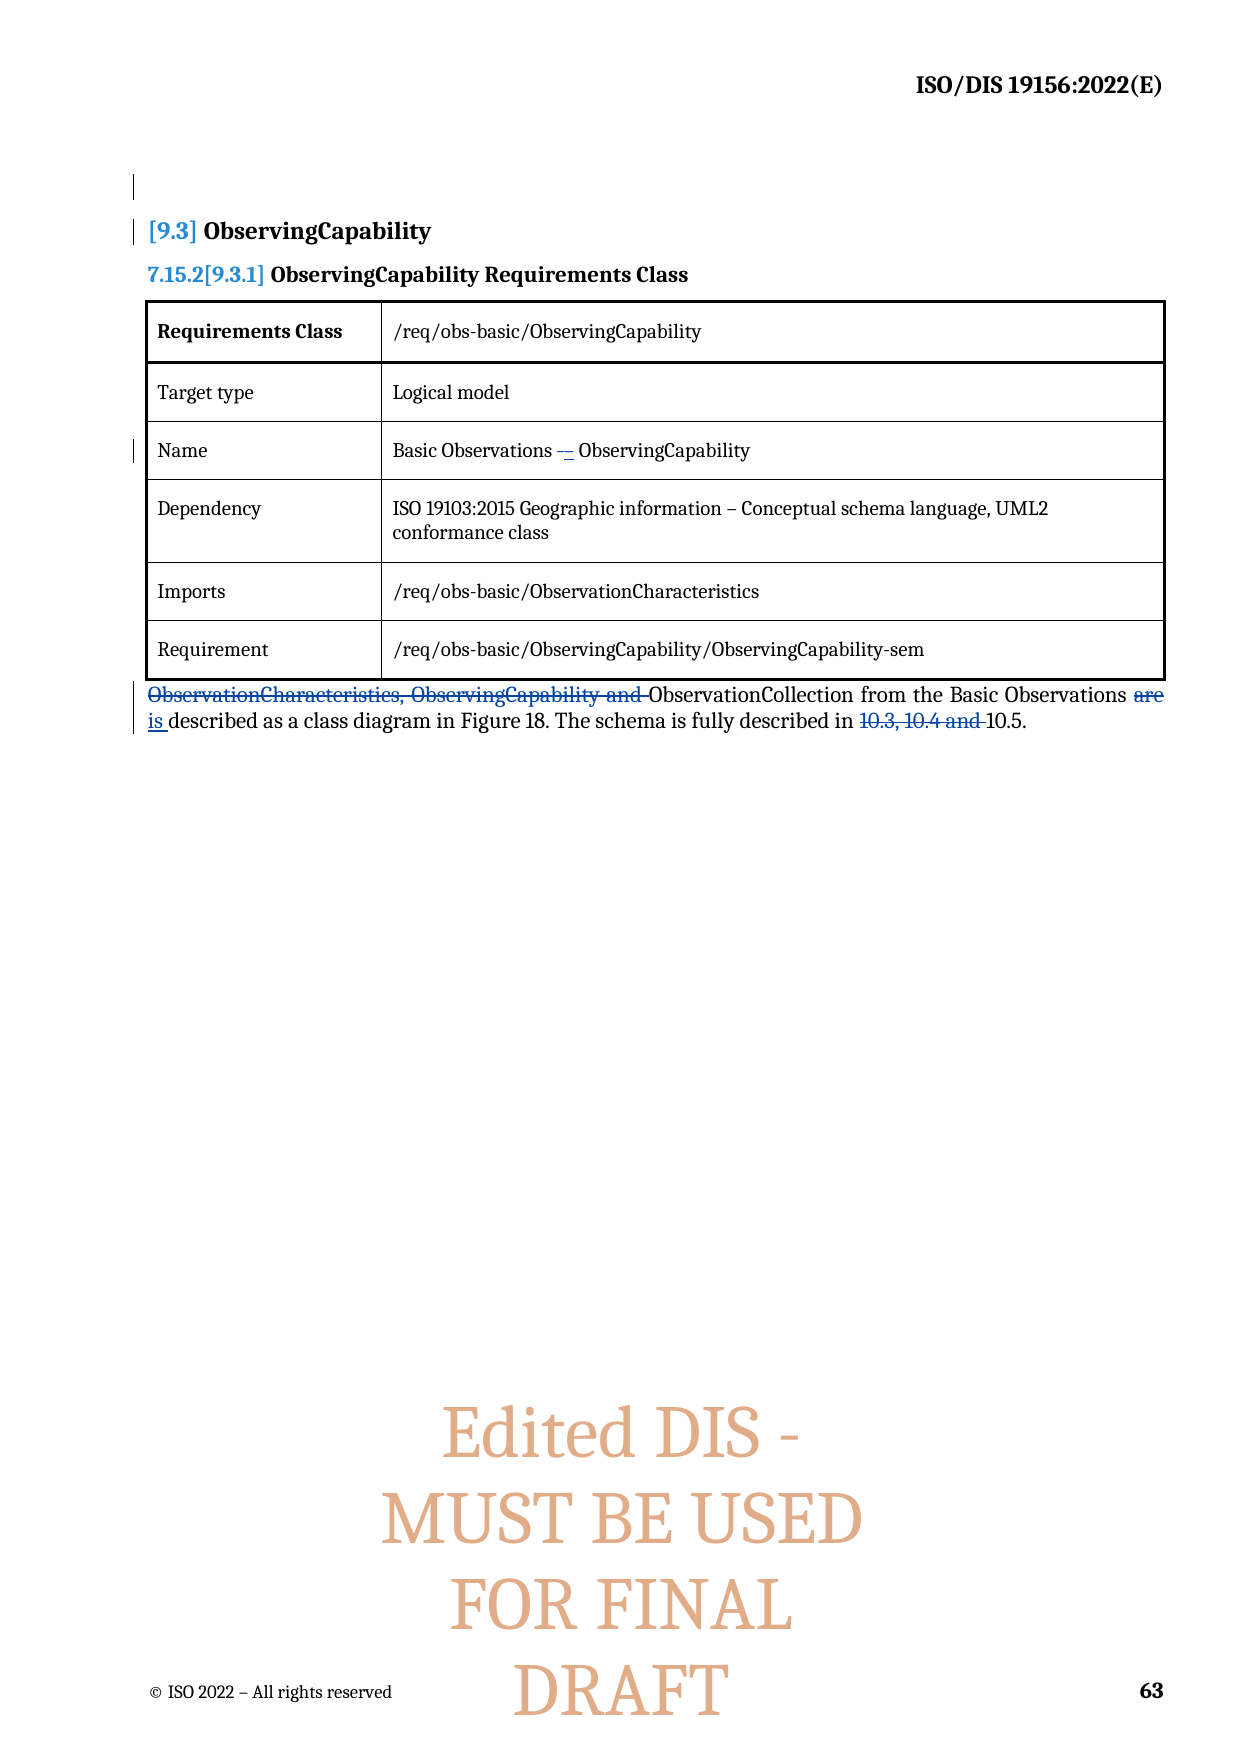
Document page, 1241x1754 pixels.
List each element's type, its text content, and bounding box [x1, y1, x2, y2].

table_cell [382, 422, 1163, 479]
subtitle ObservingCapability Requirements Class [148, 264, 1163, 288]
subtitle ObservingCapability [148, 219, 1163, 245]
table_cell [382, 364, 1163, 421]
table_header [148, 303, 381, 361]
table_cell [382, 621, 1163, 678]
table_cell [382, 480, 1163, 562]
text ObservationCollection from the Basic Observations described as a class diagram in Figure 18. The schema is fully described in 10.5. [148, 681, 1163, 734]
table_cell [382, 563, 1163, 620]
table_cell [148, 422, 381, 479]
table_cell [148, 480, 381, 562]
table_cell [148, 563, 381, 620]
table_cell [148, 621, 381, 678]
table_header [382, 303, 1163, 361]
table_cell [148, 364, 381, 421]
